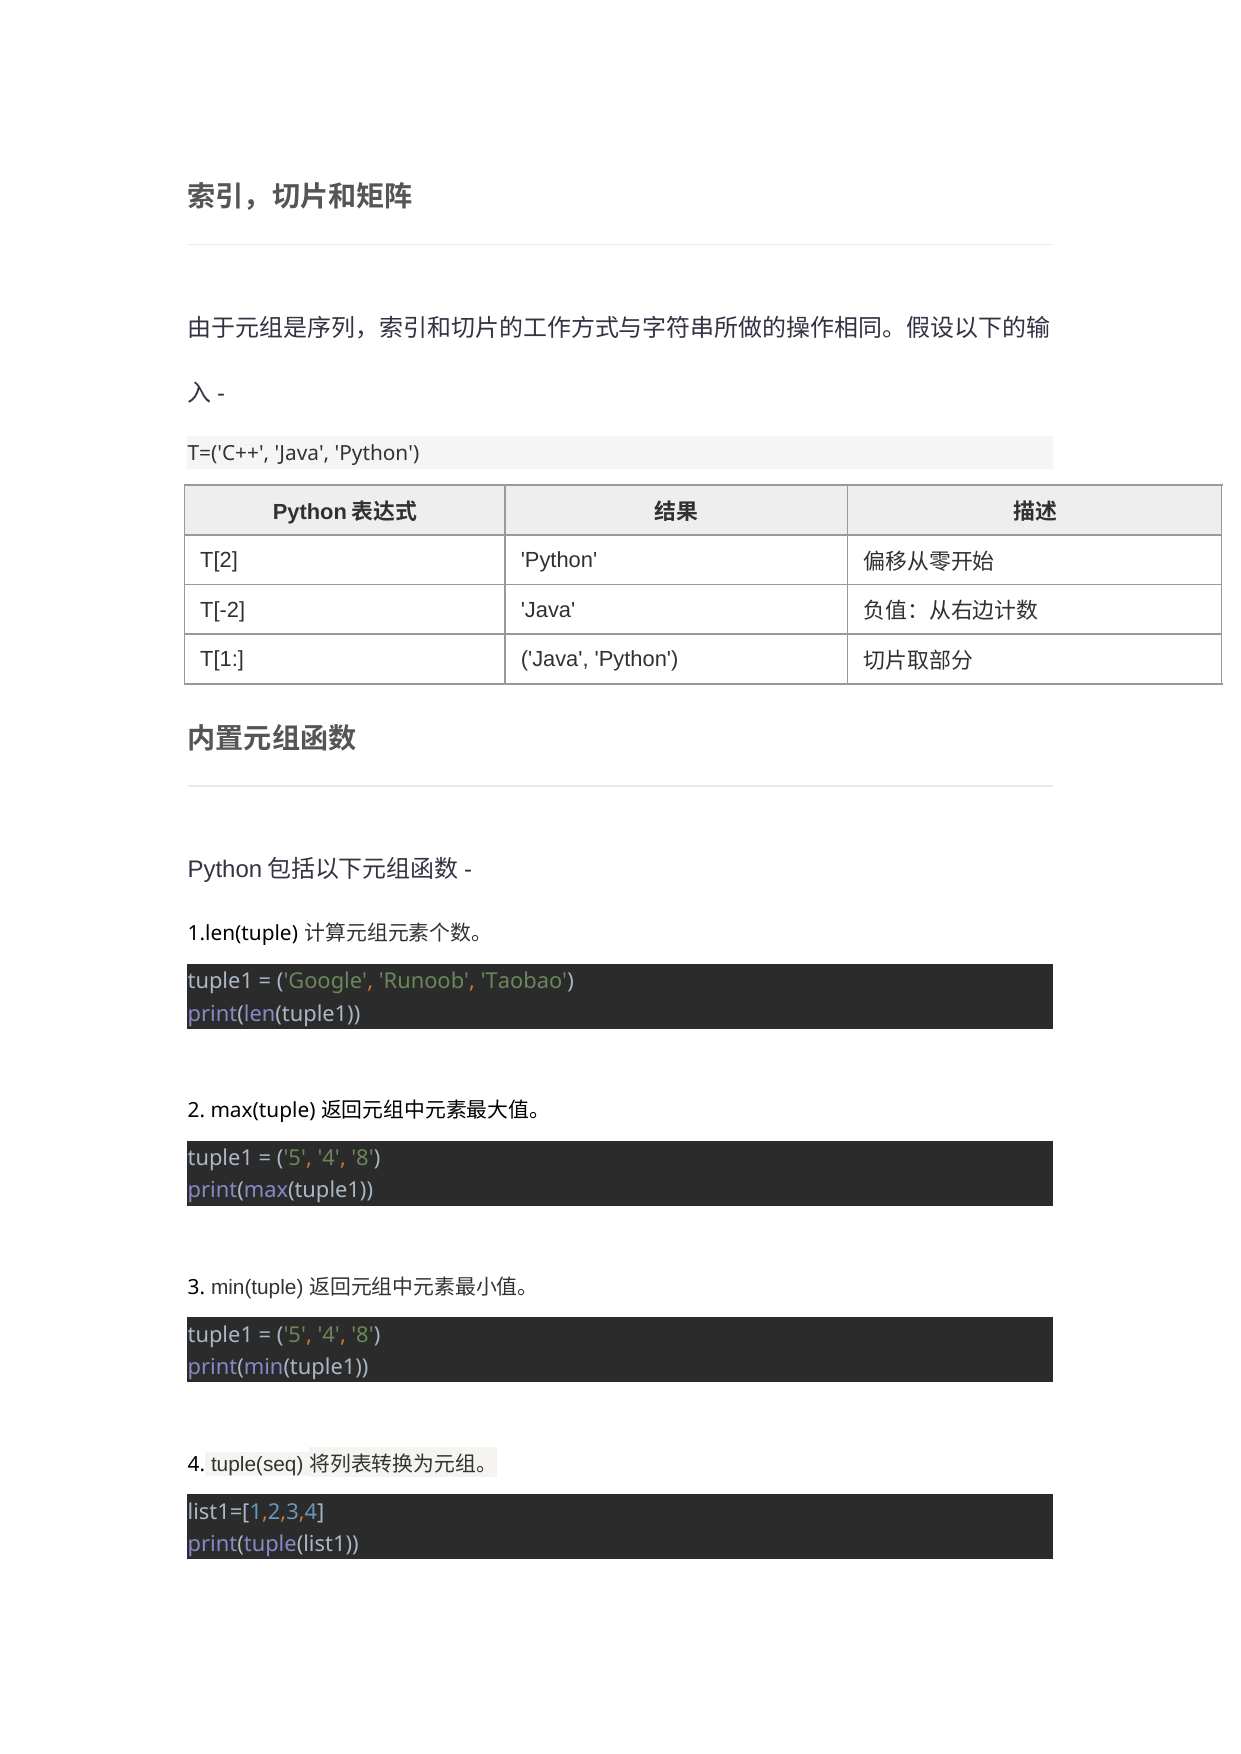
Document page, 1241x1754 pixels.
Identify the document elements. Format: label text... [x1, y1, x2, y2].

table_header Python表达式 [185, 486, 504, 534]
table_cell 切片取部分 [848, 635, 1221, 683]
text tuple1 = ('Google', 'Runoob', 'Taobao') print(len(tuple1)) [187, 964, 1053, 1029]
table_cell 负值：从右边计数 [848, 585, 1221, 633]
text 由于元组是序列，索引和切片的工作方式与字符串所做的操作相同。假设以下的输入 - [187, 294, 1053, 424]
table_cell 偏移从零开始 [848, 536, 1221, 584]
text tuple1 = ('5', '4', '8') print(max(tuple1)) [187, 1141, 1053, 1206]
table_cell T[-2] [185, 585, 504, 633]
table_cell 'Python' [506, 536, 847, 584]
text tuple1 = ('5', '4', '8') print(min(tuple1)) [187, 1317, 1053, 1382]
text list1=[1,2,3,4] print(tuple(list1)) [187, 1494, 1053, 1559]
subtitle 索引，切片和矩阵 [187, 162, 1053, 245]
text Python包括以下元组函数 - [187, 835, 1053, 900]
table_cell T[2] [185, 536, 504, 584]
table_cell T[1:] [185, 635, 504, 683]
text 1.len(tuple) 计算元组元素个数。 [187, 916, 1053, 948]
text T=('C++', 'Java', 'Python') [187, 436, 1053, 469]
text 2. max(tuple) 返回元组中元素最大值。 [187, 1092, 1053, 1125]
table_cell ('Java', 'Python') [506, 635, 847, 683]
table_header 描述 [848, 486, 1221, 534]
subtitle 内置元组函数 [187, 703, 1053, 787]
table_header 结果 [506, 486, 847, 534]
text 4. tuple(seq) 将列表转换为元组。 [187, 1446, 1053, 1479]
table_cell 'Java' [506, 585, 847, 633]
text 3. min(tuple) 返回元组中元素最小值。 [187, 1269, 1053, 1302]
